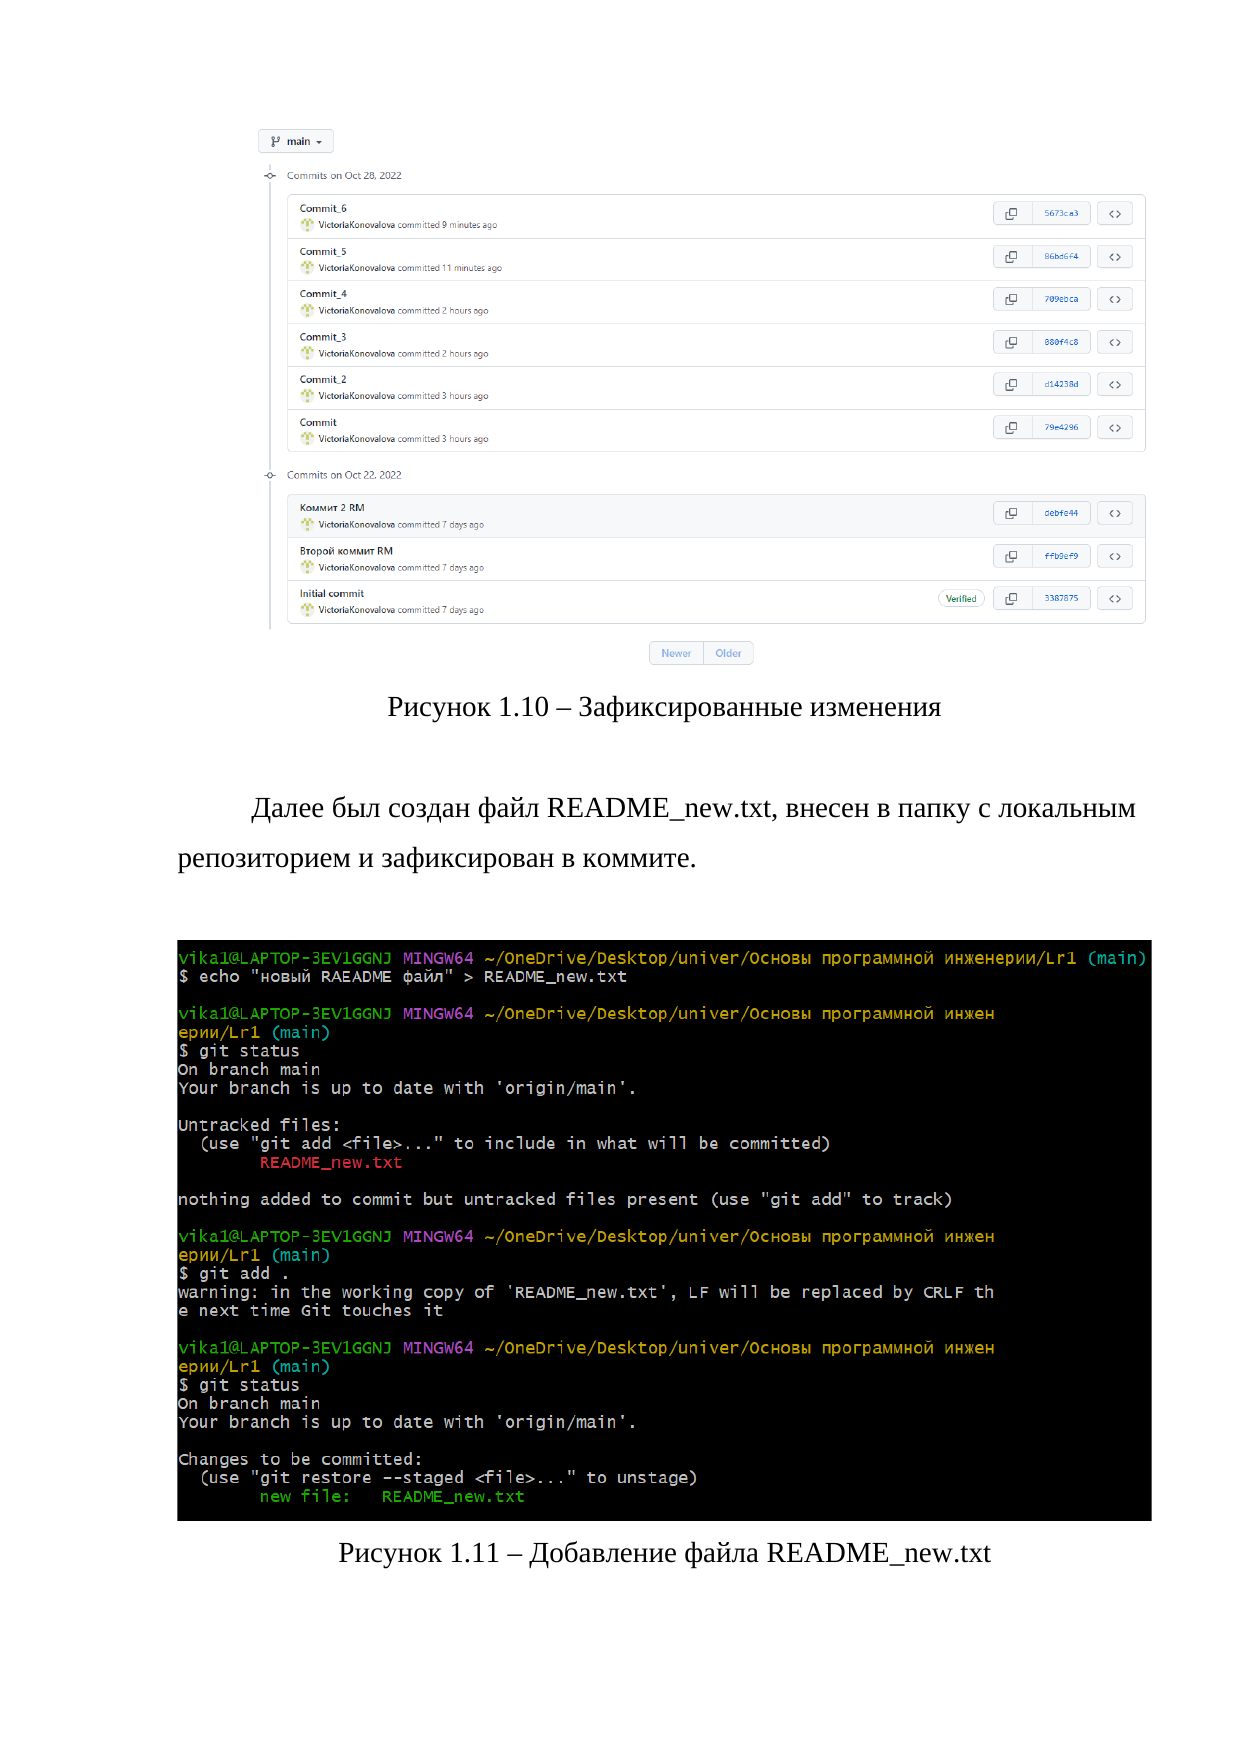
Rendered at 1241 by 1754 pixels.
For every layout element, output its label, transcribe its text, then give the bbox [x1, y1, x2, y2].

text Далее был создан файл README_new.txt, внесен в папку с локальным репозиторием и зафиксирован в коммите. [177, 790, 1152, 873]
picture [251, 118, 1157, 676]
text Рисунок 1.11 – Добавление файла README_new.txt [177, 1535, 1152, 1568]
picture [177, 940, 1152, 1521]
text Рисунок 1.10 – Зафиксированные изменения [177, 689, 1152, 723]
